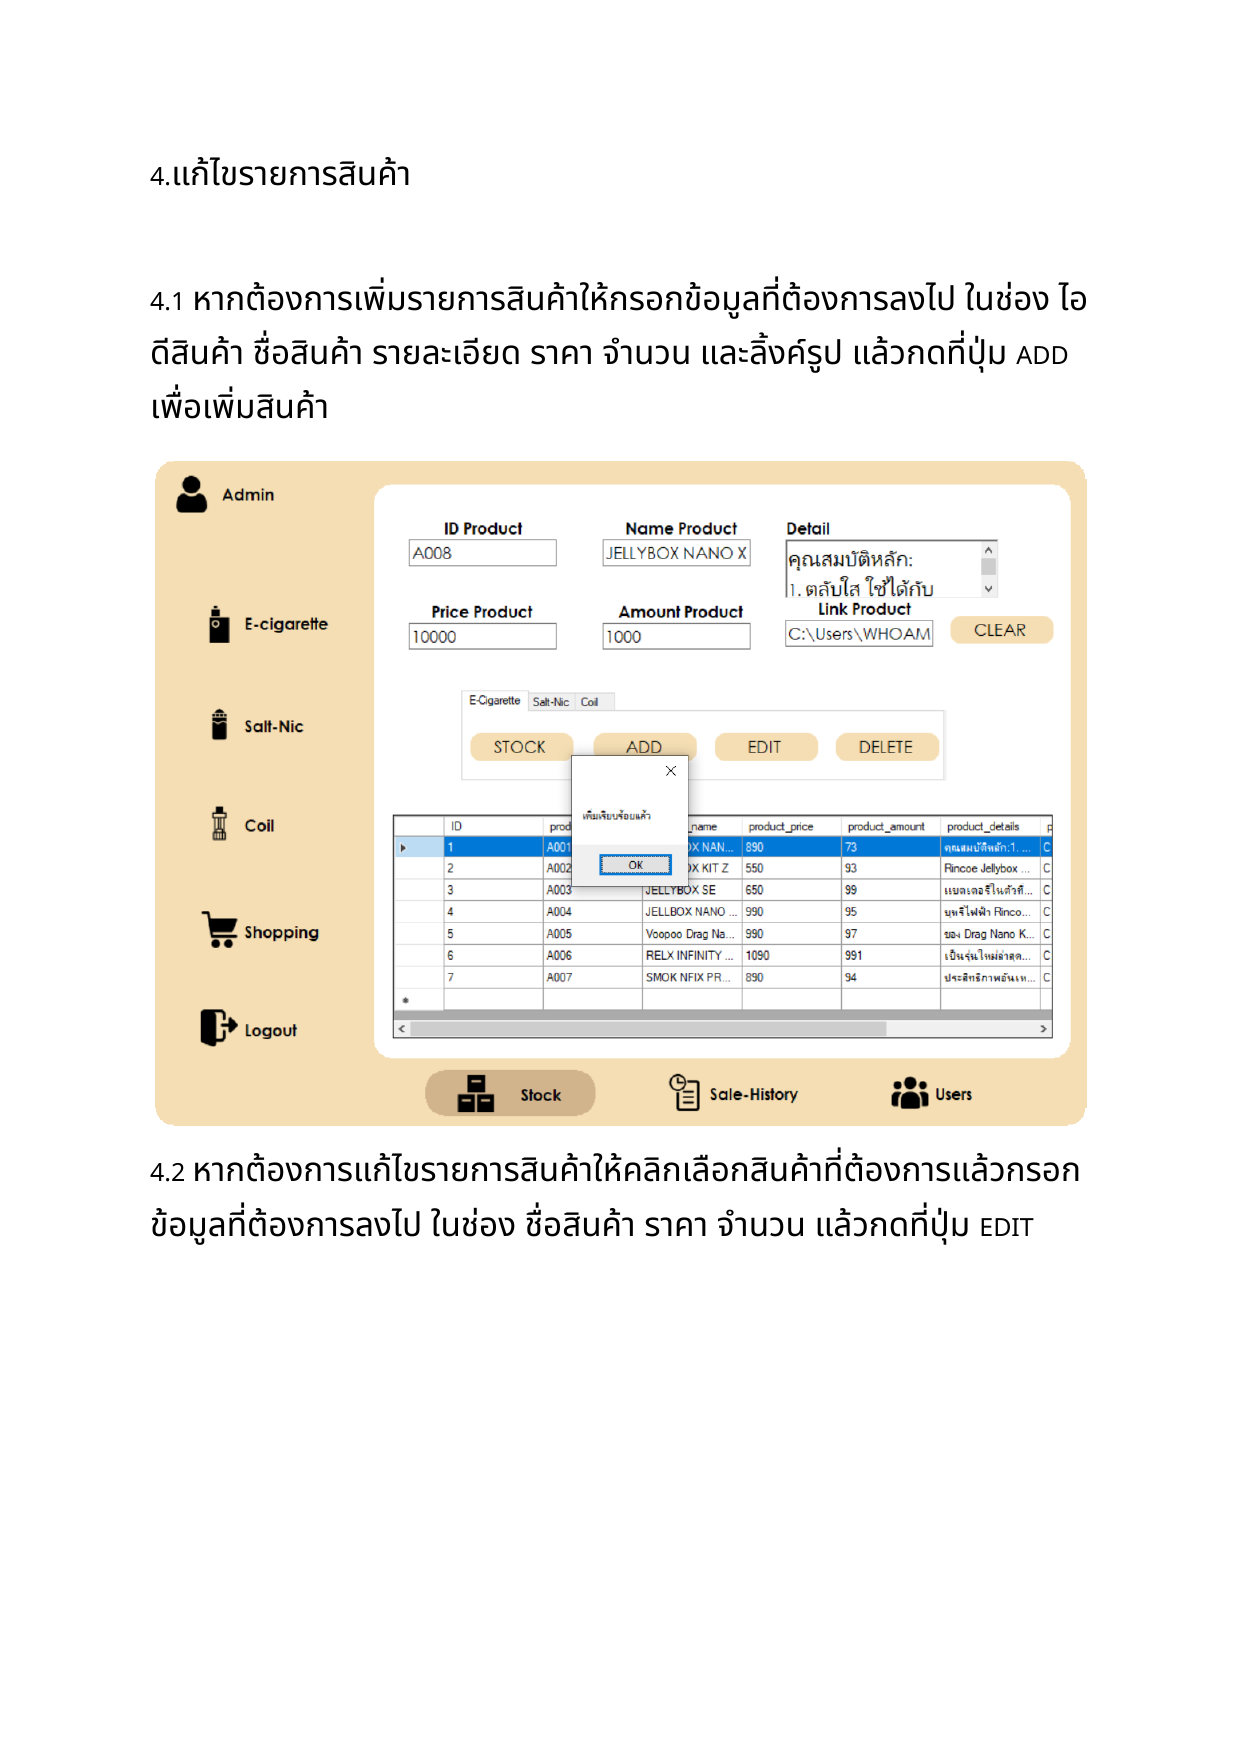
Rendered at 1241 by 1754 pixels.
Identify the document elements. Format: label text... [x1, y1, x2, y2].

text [150, 1146, 1090, 1251]
picture [150, 454, 1091, 1128]
text 4.แก้ไขรายการสินค้า [150, 150, 1090, 200]
text 4.1หากต้องการเพิ่มรายการสินค้าให้กรอกข้อมูลที่ต้องการลงไป ในช่อง ไอดีสินค้า ชื่อสินค้า รายละเอียด ราคา จำนวน และลิ้งค์รูป แล้วกดที่ปุ่ม ADD เพื่อเพิ่มสินค้า [150, 274, 1090, 434]
